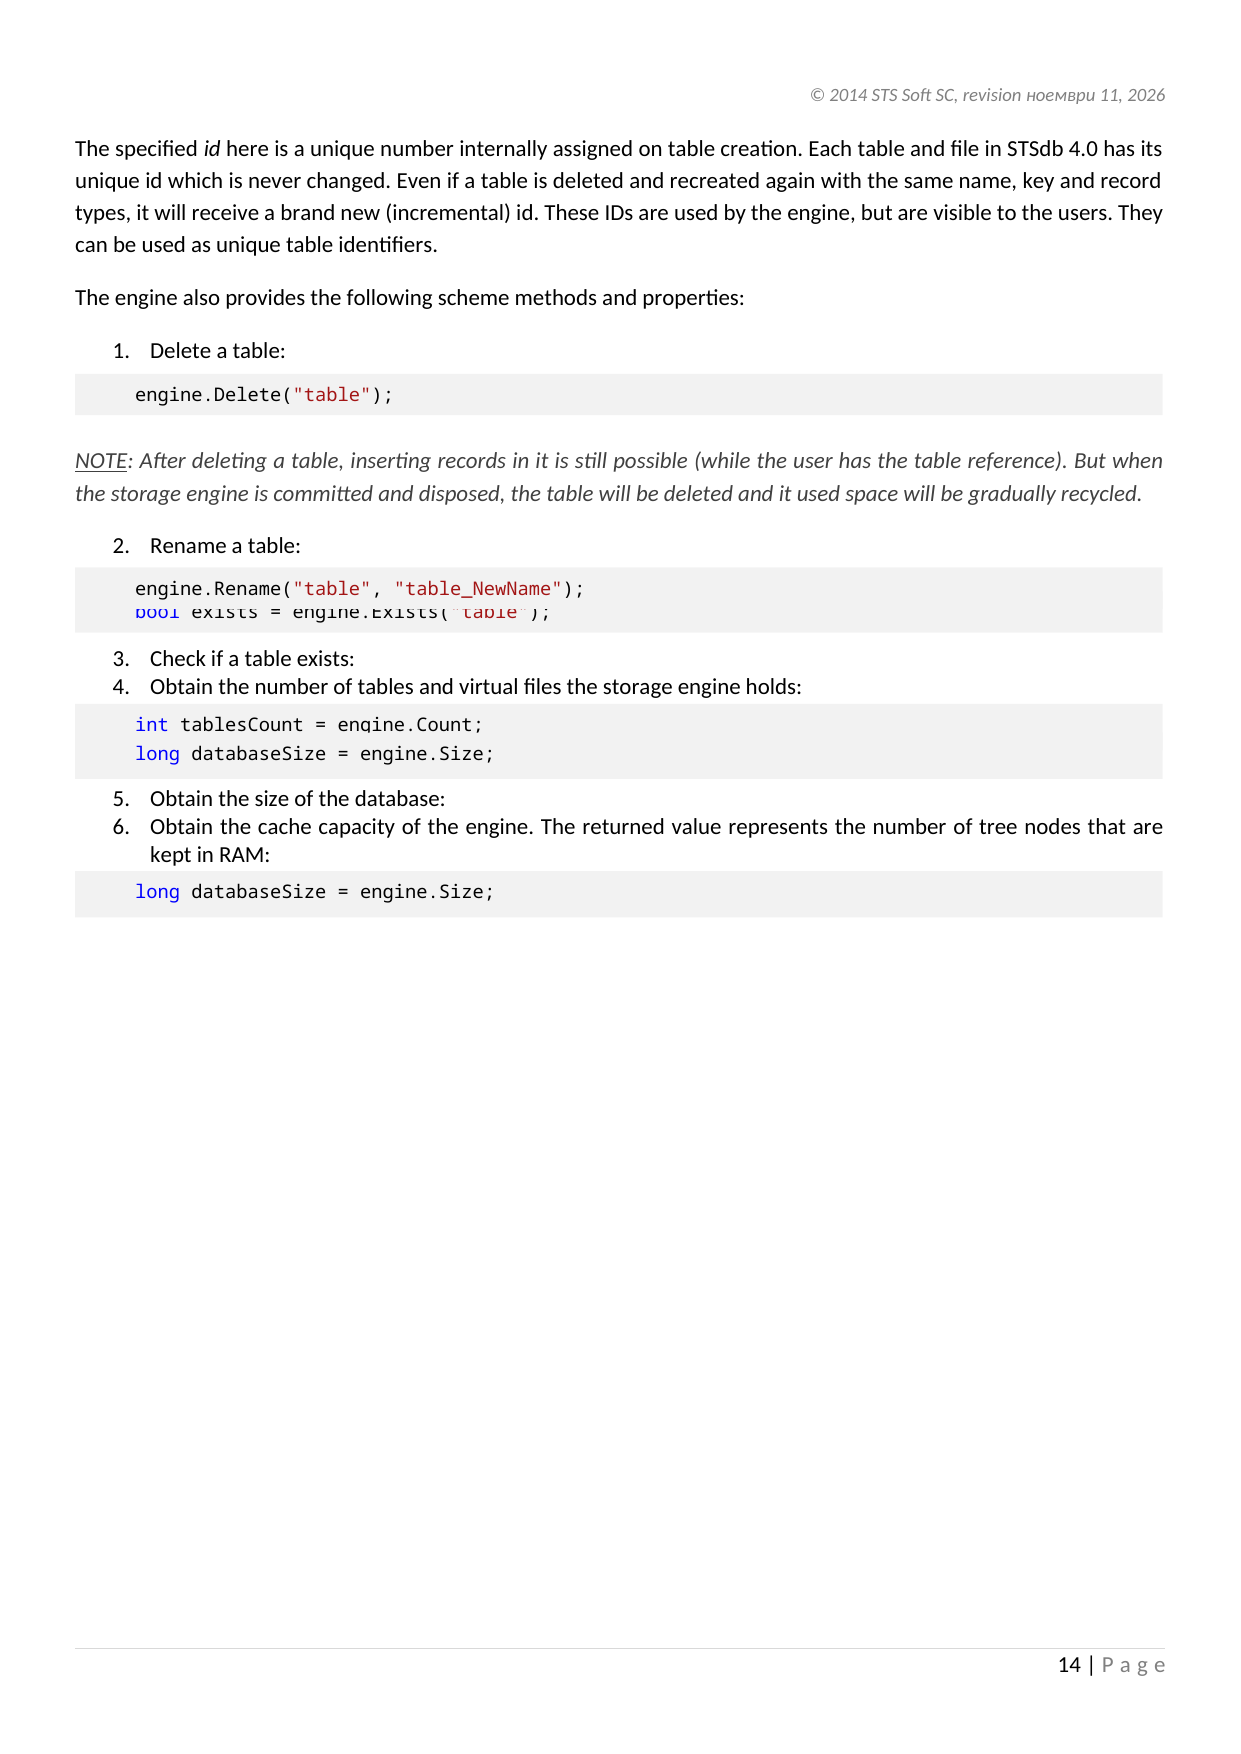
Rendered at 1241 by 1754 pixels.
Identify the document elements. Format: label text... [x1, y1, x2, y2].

text The engine also provides the following scheme methods and properties: [75, 283, 1165, 311]
list Obtain the number of tables and virtual files the storage engine holds: [112, 672, 1165, 700]
list Delete a table: [112, 336, 1165, 364]
list Obtain the size of the database: [112, 700, 1165, 812]
list Rename a table: [112, 532, 1165, 560]
list Check if a table exists: [112, 560, 1165, 672]
text The specified id here is a unique number internally assigned on table creation. Each table and file in STSdb 4.0 has its unique id which is never changed. Even if a table is deleted and recreated again with the same name, key and record types, it will receive a brand new (incremental) id. These IDs are used by the engine, but are visible to the users. They can be used as unique table identifiers. [75, 134, 1165, 258]
list Obtain the cache capacity of the engine. The returned value represents the number of tree nodes that are kept in RAM: [112, 812, 1165, 868]
text NOTE: After deleting a table, inserting records in it is still possible (while the user has the table reference). But when the storage engine is committed and disposed, the table will be deleted and it used space will be gradually recycled. [75, 389, 1165, 507]
